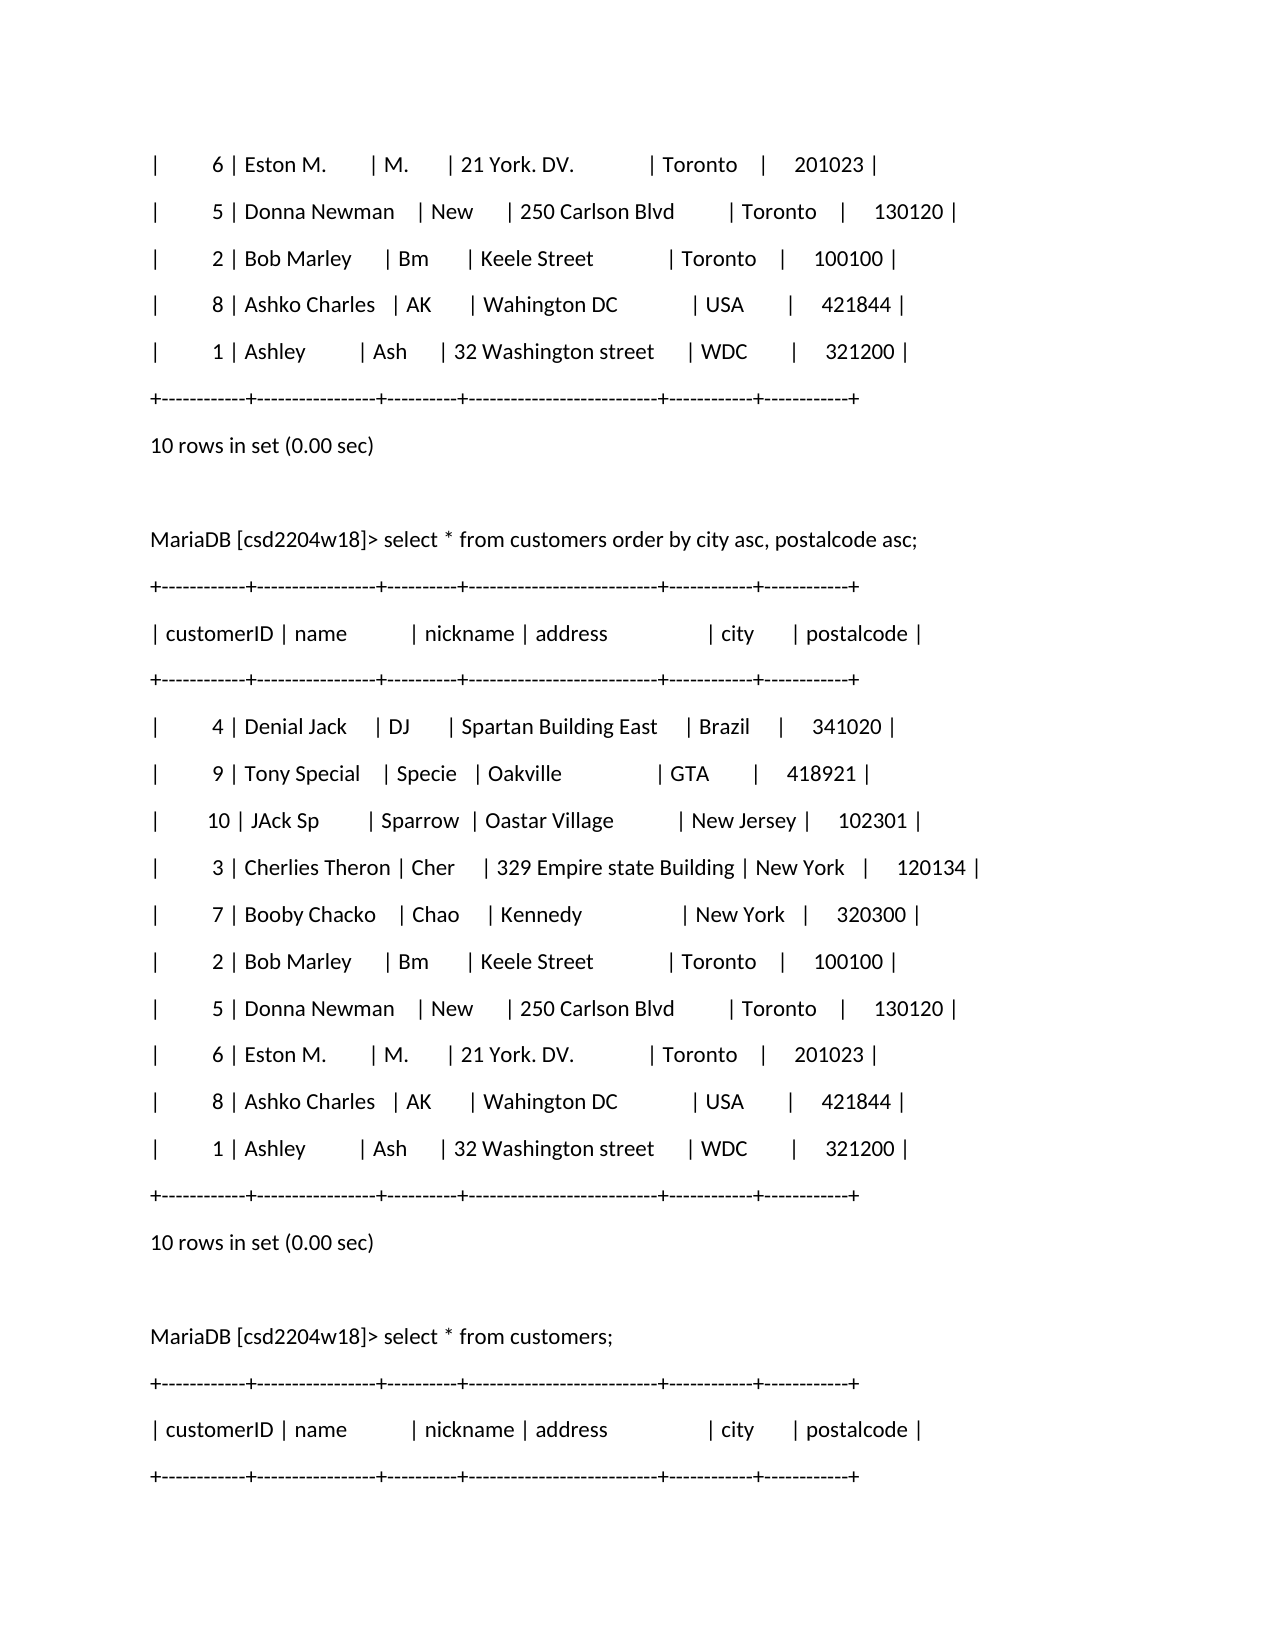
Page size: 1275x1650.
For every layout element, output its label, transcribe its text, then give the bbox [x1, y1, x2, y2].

text +------------+-----------------+----------+---------------------------+------------+------------+ [150, 384, 1125, 412]
text | 1 | Ashley | Ash | 32 Washington street | WDC | 321200 | [150, 1134, 1125, 1162]
text | 3 | Cherlies Theron | Cher | 329 Empire state Building | New York | 120134 | [150, 853, 1125, 881]
text | 5 | Donna Newman | New | 250 Carlson Blvd | Toronto | 130120 | [150, 994, 1125, 1022]
text | customerID | name | nickname | address | city | postalcode | [150, 1416, 1125, 1444]
text | 7 | Booby Chacko | Chao | Kennedy | New York | 320300 | [150, 900, 1125, 928]
text | 8 | Ashko Charles | AK | Wahington DC | USA | 421844 | [150, 291, 1125, 319]
text | 2 | Bob Marley | Bm | Keele Street | Toronto | 100100 | [150, 244, 1125, 272]
text +------------+-----------------+----------+---------------------------+------------+------------+ [150, 666, 1125, 694]
text 10 rows in set (0.00 sec) [150, 1228, 1125, 1256]
text | 4 | Denial Jack | DJ | Spartan Building East | Brazil | 341020 | [150, 712, 1125, 741]
text | 6 | Eston M. | M. | 21 York. DV. | Toronto | 201023 | [150, 150, 1125, 178]
text | 5 | Donna Newman | New | 250 Carlson Blvd | Toronto | 130120 | [150, 197, 1125, 225]
text | 10 | JAck Sp | Sparrow | Oastar Village | New Jersey | 102301 | [150, 806, 1125, 834]
text | 2 | Bob Marley | Bm | Keele Street | Toronto | 100100 | [150, 947, 1125, 975]
text +------------+-----------------+----------+---------------------------+------------+------------+ [150, 1181, 1125, 1209]
text +------------+-----------------+----------+---------------------------+------------+------------+ [150, 1462, 1125, 1491]
text | customerID | name | nickname | address | city | postalcode | [150, 619, 1125, 647]
text +------------+-----------------+----------+---------------------------+------------+------------+ [150, 572, 1125, 600]
text 10 rows in set (0.00 sec) [150, 431, 1125, 459]
text +------------+-----------------+----------+---------------------------+------------+------------+ [150, 1369, 1125, 1397]
text | 8 | Ashko Charles | AK | Wahington DC | USA | 421844 | [150, 1087, 1125, 1116]
text | 1 | Ashley | Ash | 32 Washington street | WDC | 321200 | [150, 337, 1125, 366]
text MariaDB [csd2204w18]> select * from customers; [150, 1322, 1125, 1350]
text | 9 | Tony Special | Specie | Oakville | GTA | 418921 | [150, 759, 1125, 787]
text | 6 | Eston M. | M. | 21 York. DV. | Toronto | 201023 | [150, 1041, 1125, 1069]
text MariaDB [csd2204w18]> select * from customers order by city asc, postalcode asc; [150, 525, 1125, 553]
